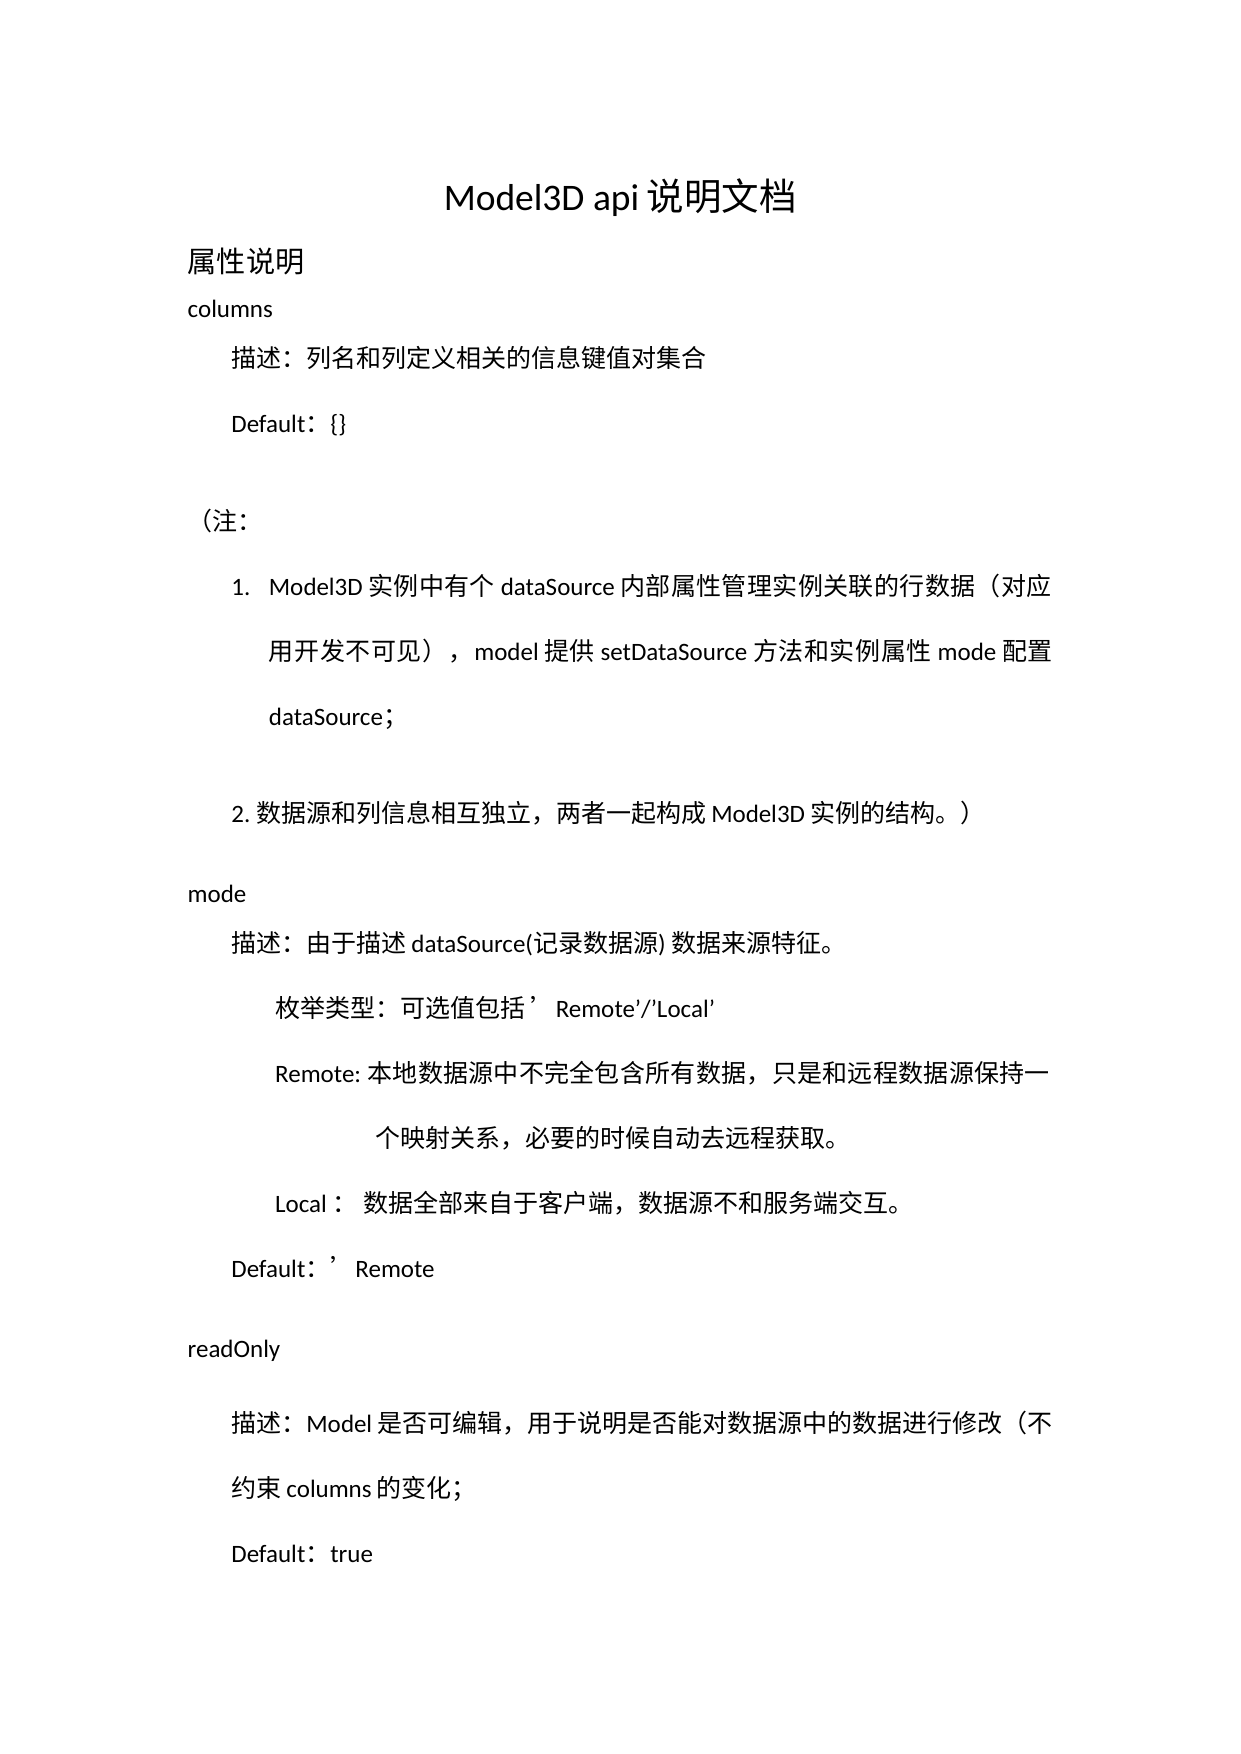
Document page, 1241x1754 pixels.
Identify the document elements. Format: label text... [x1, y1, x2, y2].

text 属性说明 [187, 227, 1053, 292]
text Model3D api说明文档 [187, 162, 1053, 227]
text 描述：Model是否可编辑，用于说明是否能对数据源中的数据进行修改（不约束columns的变化； [231, 1389, 1053, 1519]
text readOnly [187, 1332, 1053, 1364]
text Default：{} [231, 389, 1053, 454]
text 描述：由于描述dataSource(记录数据源) 数据来源特征。 [231, 909, 1053, 974]
list Model3D实例中有个dataSource内部属性管理实例关联的行数据（对应用开发不可见），model提供setDataSource方法和实例属性mode配置dataSource； [231, 552, 1053, 747]
text 描述：列名和列定义相关的信息键值对集合 [231, 324, 1053, 389]
text Remote: 本地数据源中不完全包含所有数据，只是和远程数据源保持一个映射关系，必要的时候自动去远程获取。 [275, 1039, 1053, 1169]
text Default：true [231, 1519, 1053, 1584]
text Local ： 数据全部来自于客户端，数据源不和服务端交互。 [231, 1169, 1053, 1234]
text mode [187, 877, 1053, 909]
text 枚举类型：可选值包括 ’Remote’/’Local’ [231, 974, 1053, 1039]
text Default：’Remote [231, 1234, 1053, 1299]
text （注： [187, 487, 1053, 552]
text columns [187, 292, 1053, 324]
text 2. 数据源和列信息相互独立，两者一起构成Model3D实例的结构。） [231, 779, 1053, 844]
